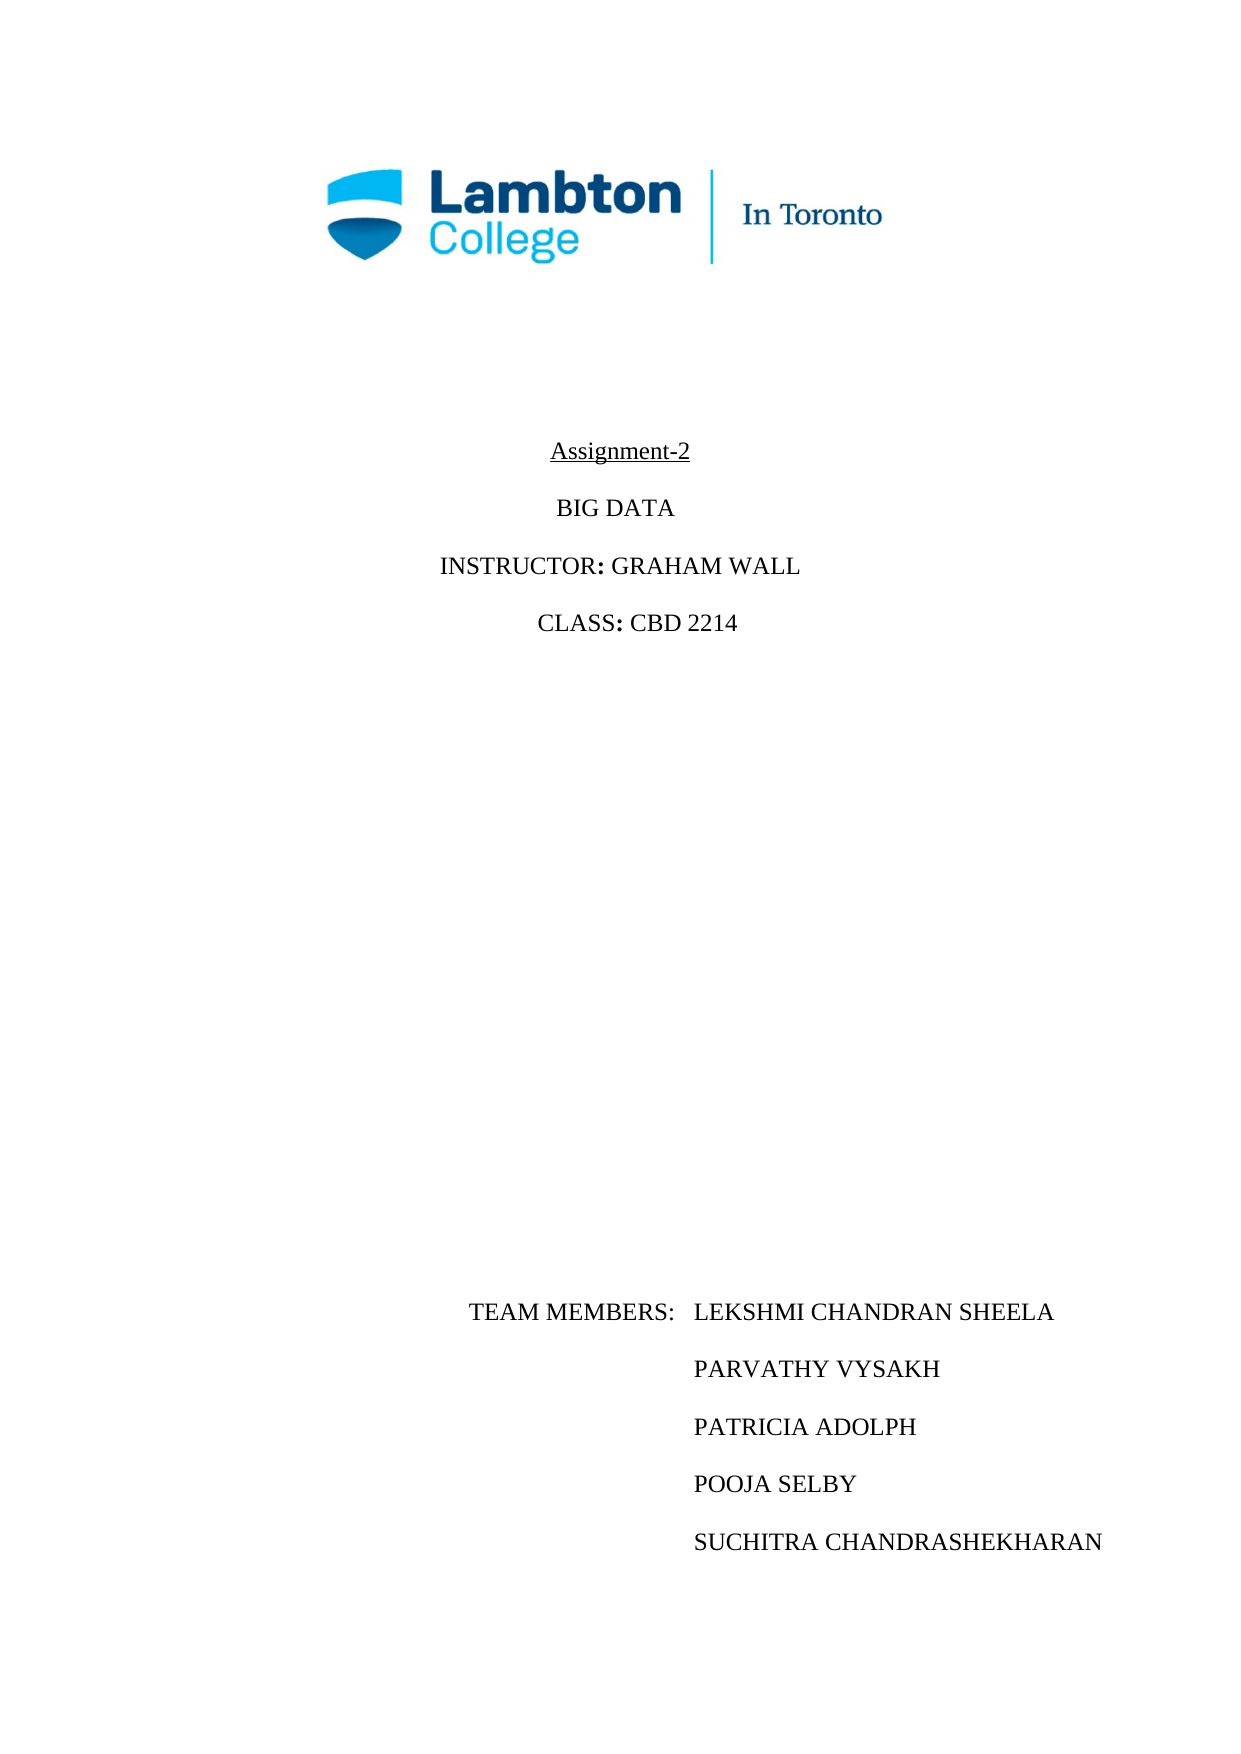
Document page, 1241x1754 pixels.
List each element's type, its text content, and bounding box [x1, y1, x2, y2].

text CLASS: [150, 608, 1090, 637]
text POOJA SELBY [600, 1469, 1128, 1498]
text INSTRUCTOR: [150, 551, 1090, 580]
picture [280, 150, 1022, 272]
text PATRICIA ADOLPH [150, 1412, 1128, 1441]
text TEAM MEMBERS: LEKSHMI CHANDRAN SHEELA [450, 1297, 1128, 1326]
text PARVATHY VYSAKH [150, 1354, 1128, 1383]
text SUCHITRA CHANDRASHEKHARAN [600, 1527, 1128, 1556]
